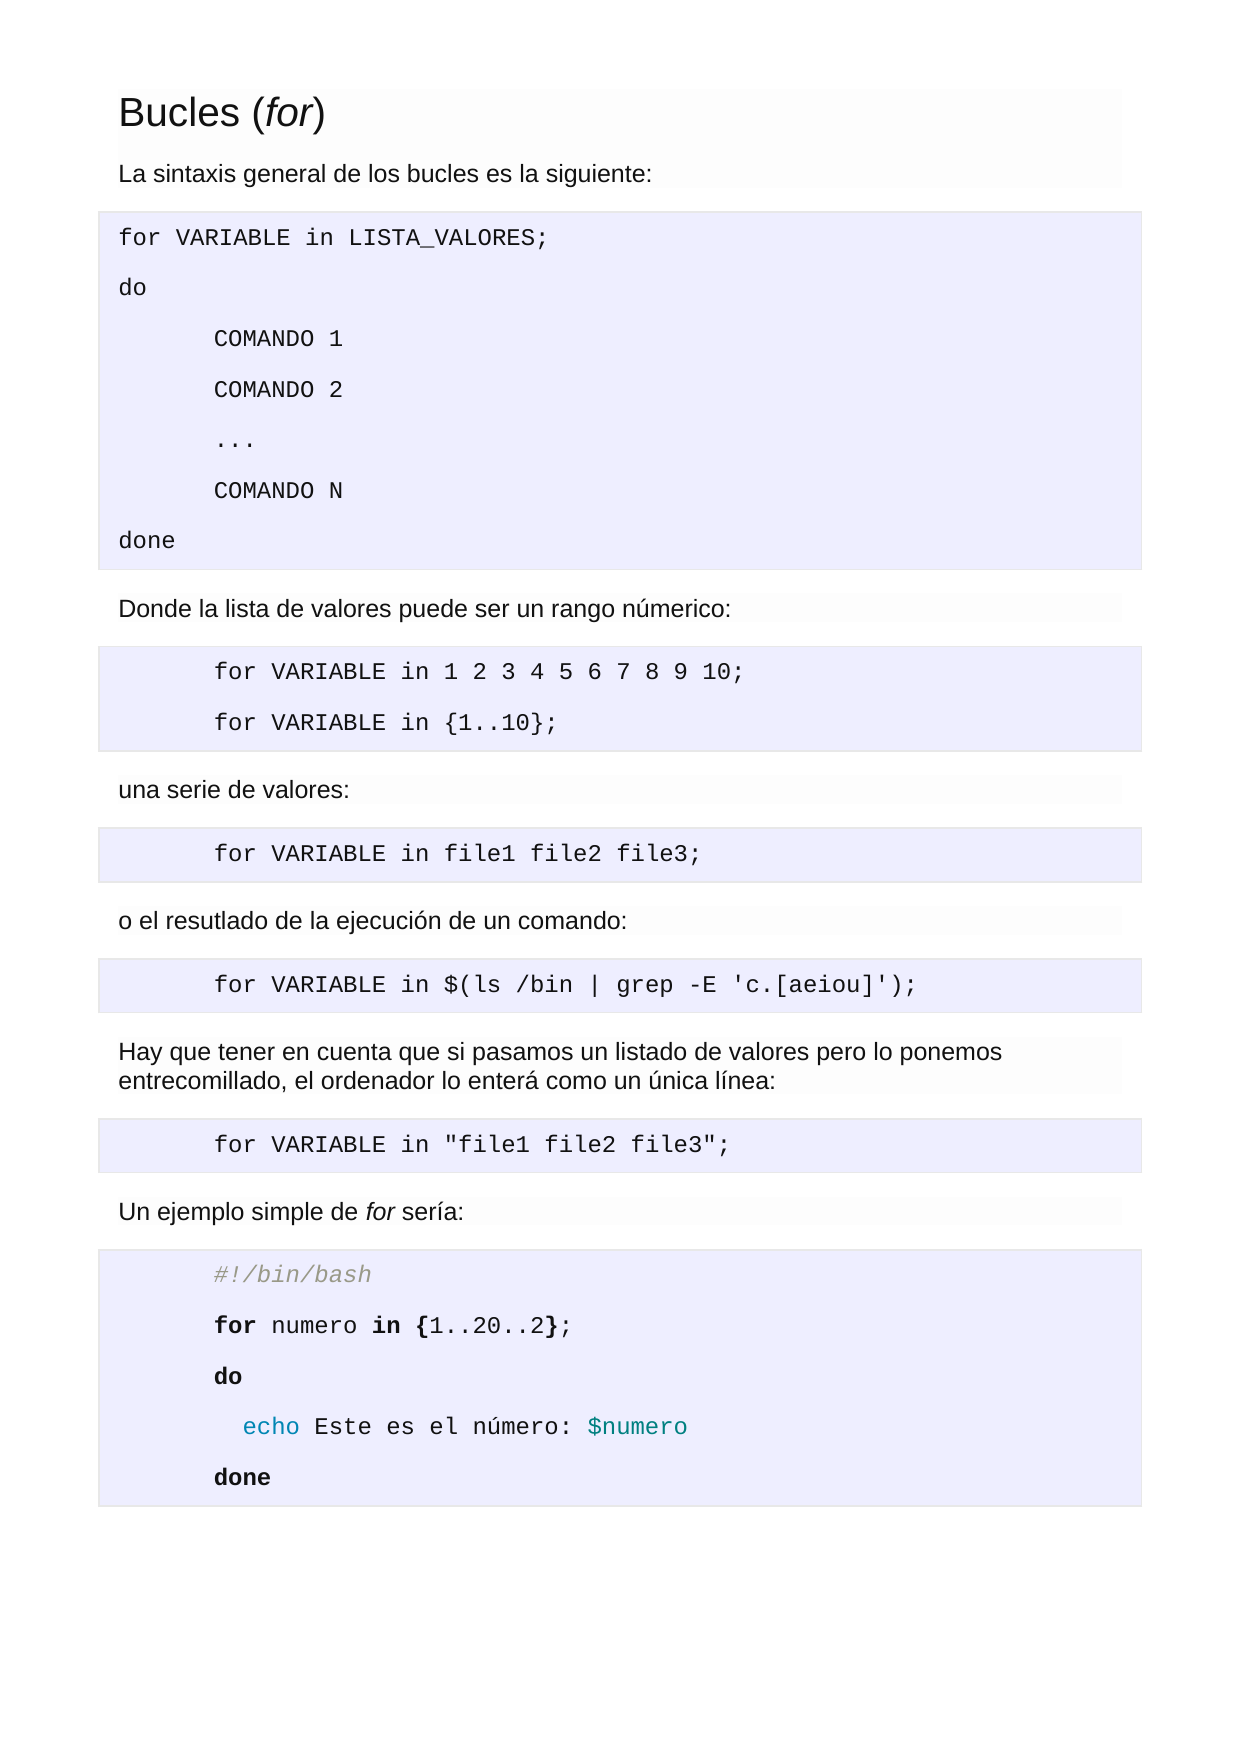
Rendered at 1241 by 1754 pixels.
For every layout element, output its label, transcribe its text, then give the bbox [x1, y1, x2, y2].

text echo Este es el número: $numero [100, 1401, 1141, 1442]
text for numero in {1..20..2}; [100, 1299, 1141, 1341]
text Bucles (for) [118, 89, 1122, 135]
text for VARIABLE in $(ls /bin | grep -E 'c.[aeiou]'); [100, 960, 1141, 1012]
text Donde la lista de valores puede ser un rango númerico: [118, 593, 1122, 622]
text una serie de valores: [118, 775, 1122, 804]
text COMANDO 2 [100, 363, 1141, 404]
text do [100, 262, 1141, 303]
text for VARIABLE in 1 2 3 4 5 6 7 8 9 10; [100, 647, 1141, 687]
text for VARIABLE in LISTA_VALORES; [100, 213, 1141, 252]
text La sintaxis general de los bucles es la siguiente: [118, 159, 1122, 188]
text for VARIABLE in {1..10}; [100, 696, 1141, 750]
text Hay que tener en cuenta que si pasamos un listado de valores pero lo ponemos entrecomillado, el ordenador lo enterá como un única línea: [118, 1037, 1122, 1094]
text COMANDO 1 [100, 312, 1141, 353]
text #!/bin/bash [100, 1251, 1141, 1290]
text Un ejemplo simple de for sería: [118, 1197, 1122, 1225]
text for VARIABLE in "file1 file2 file3"; [100, 1120, 1141, 1172]
text ... [100, 413, 1141, 455]
text done [100, 1451, 1141, 1505]
text do [100, 1350, 1141, 1391]
text for VARIABLE in file1 file2 file3; [100, 829, 1141, 881]
text done [100, 515, 1141, 569]
text o el resutlado de la ejecución de un comando: [118, 906, 1122, 935]
text COMANDO N [100, 464, 1141, 505]
